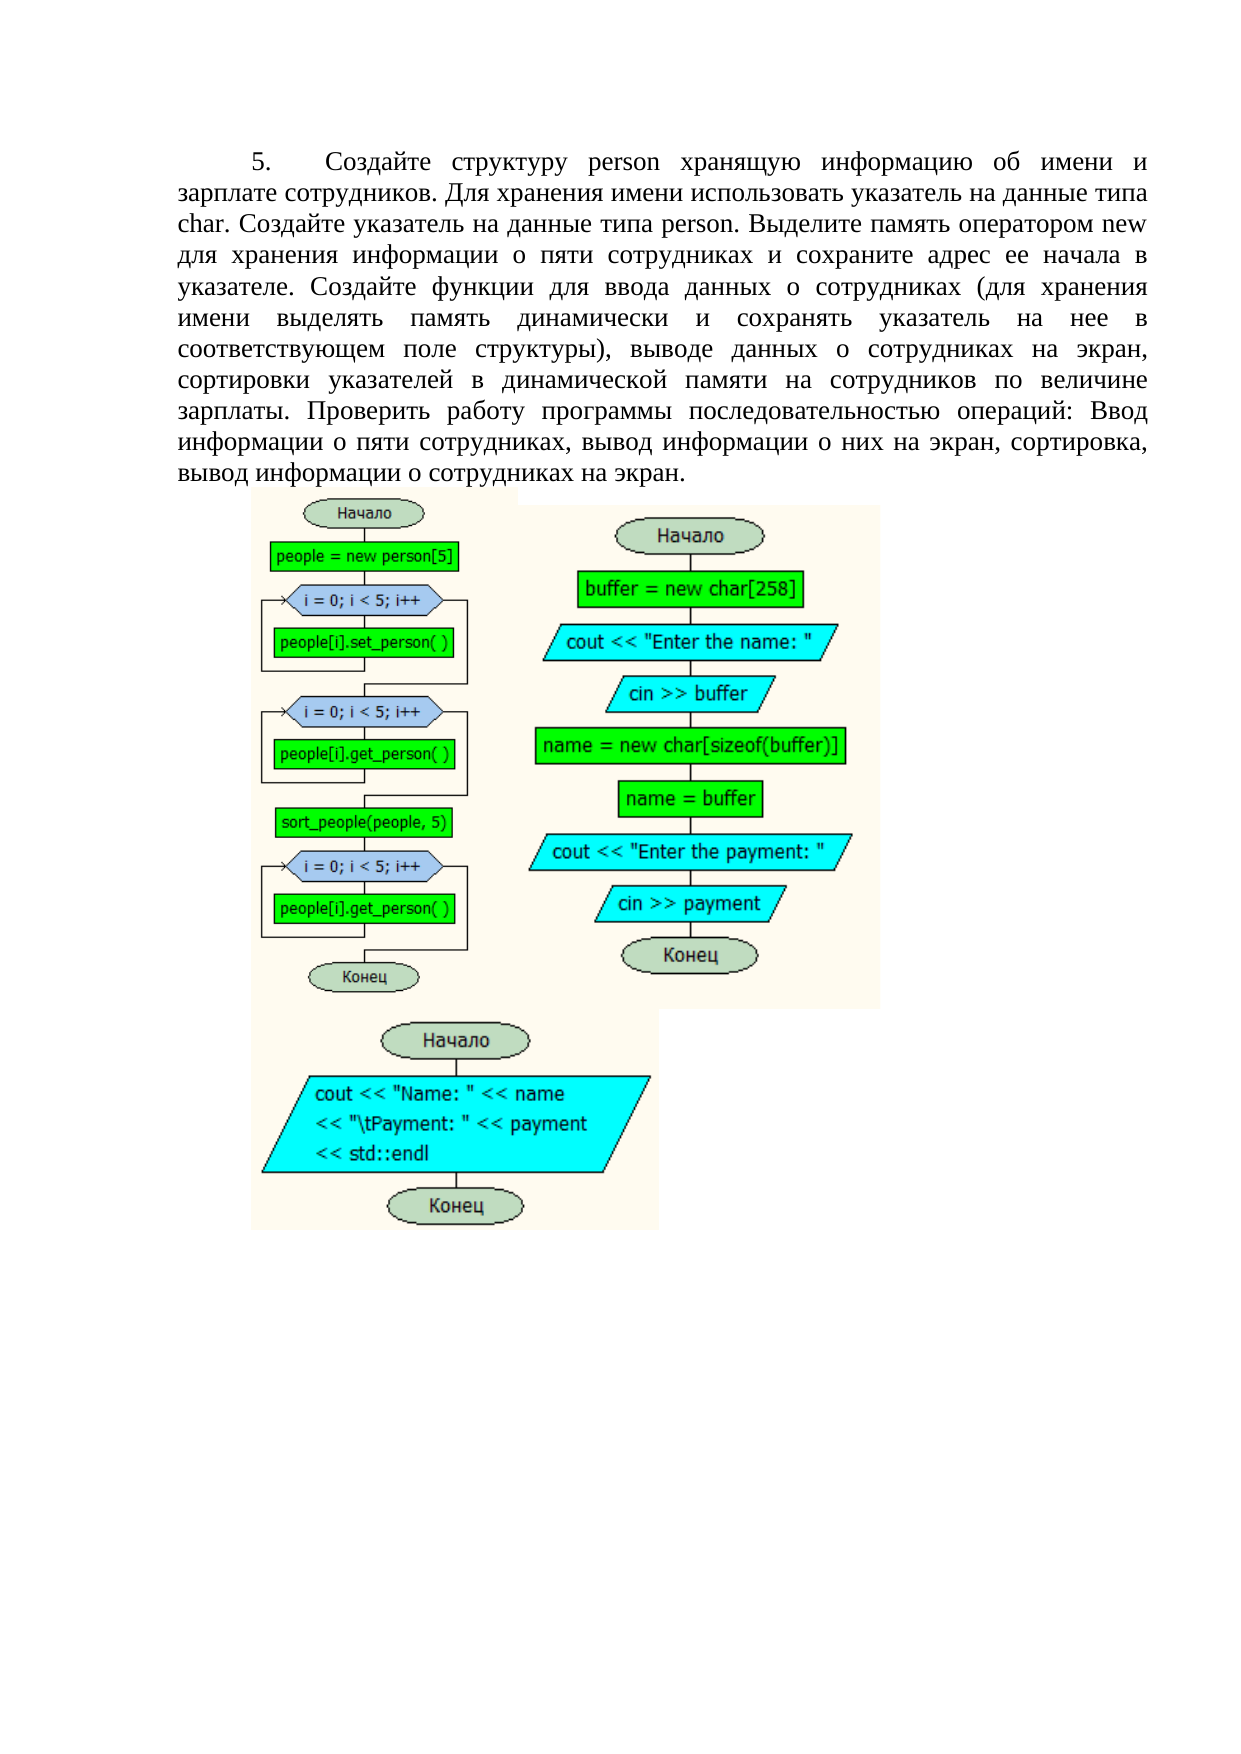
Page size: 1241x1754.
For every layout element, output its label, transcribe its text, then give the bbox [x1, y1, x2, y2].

picture [251, 487, 881, 1230]
list Создайте структуру person хранящую информацию об имени и зарплате сотрудников. Для хранения имени использовать указатель на данные типа char. Создайте указатель на данные типа person. Выделите память оператором new для хранения информации о пяти сотрудниках и сохраните адрес ее начала в указателе. Создайте функции для ввода данных о сотрудниках (для хранения имени выделять память динамически и сохранять указатель на нее в соответствующем поле структуры), выводе данных о сотрудниках на экран, сортировки указателей в динамической памяти на сотрудников по величине зарплаты. Проверить работу программы последовательностью операций: Ввод информации о пяти сотрудниках, вывод информации о них на экран, сортировка, вывод информации о сотрудниках на экран. [177, 145, 1149, 488]
